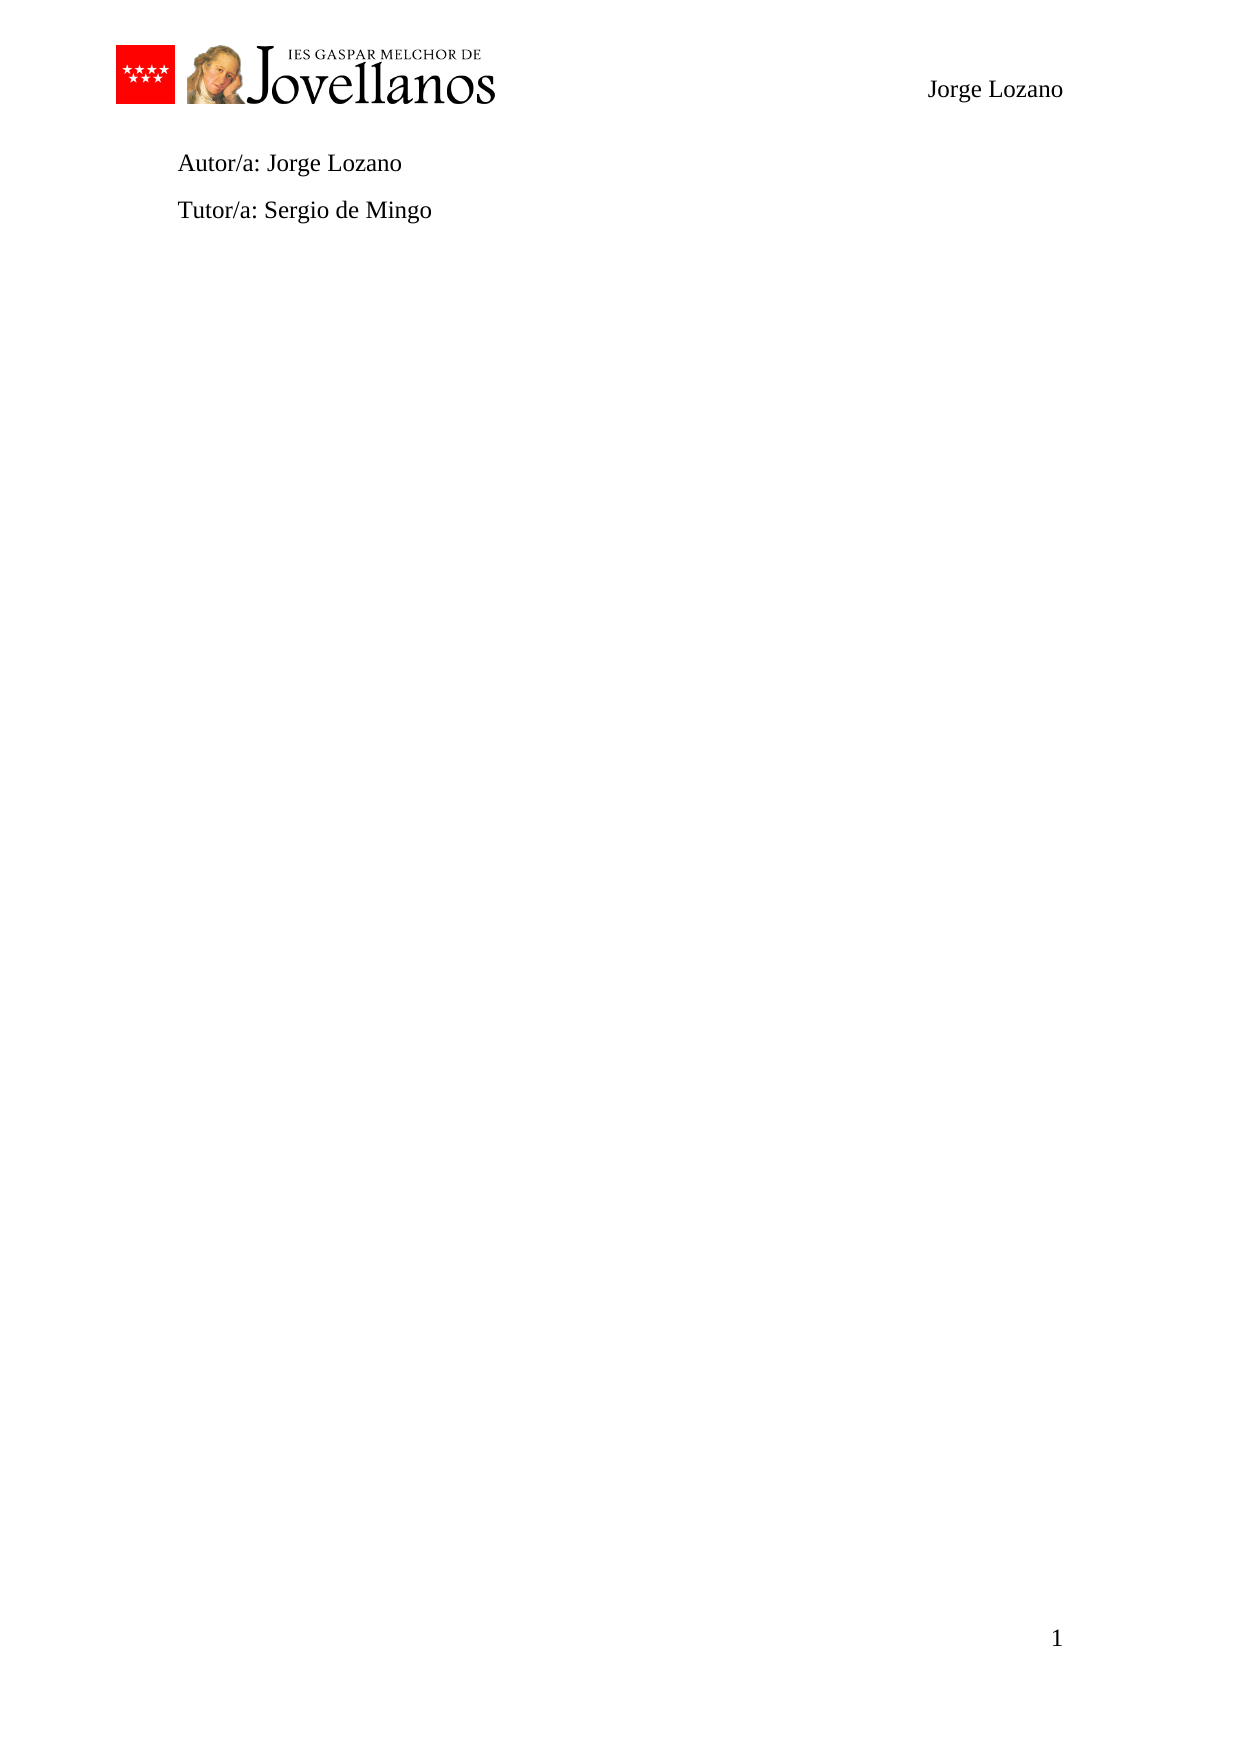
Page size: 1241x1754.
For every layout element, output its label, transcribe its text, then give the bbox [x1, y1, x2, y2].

text Tutor/a: Sergio de Mingo [177, 195, 1063, 224]
picture [116, 45, 505, 104]
text Autor/a: Jorge Lozano [177, 148, 1063, 176]
